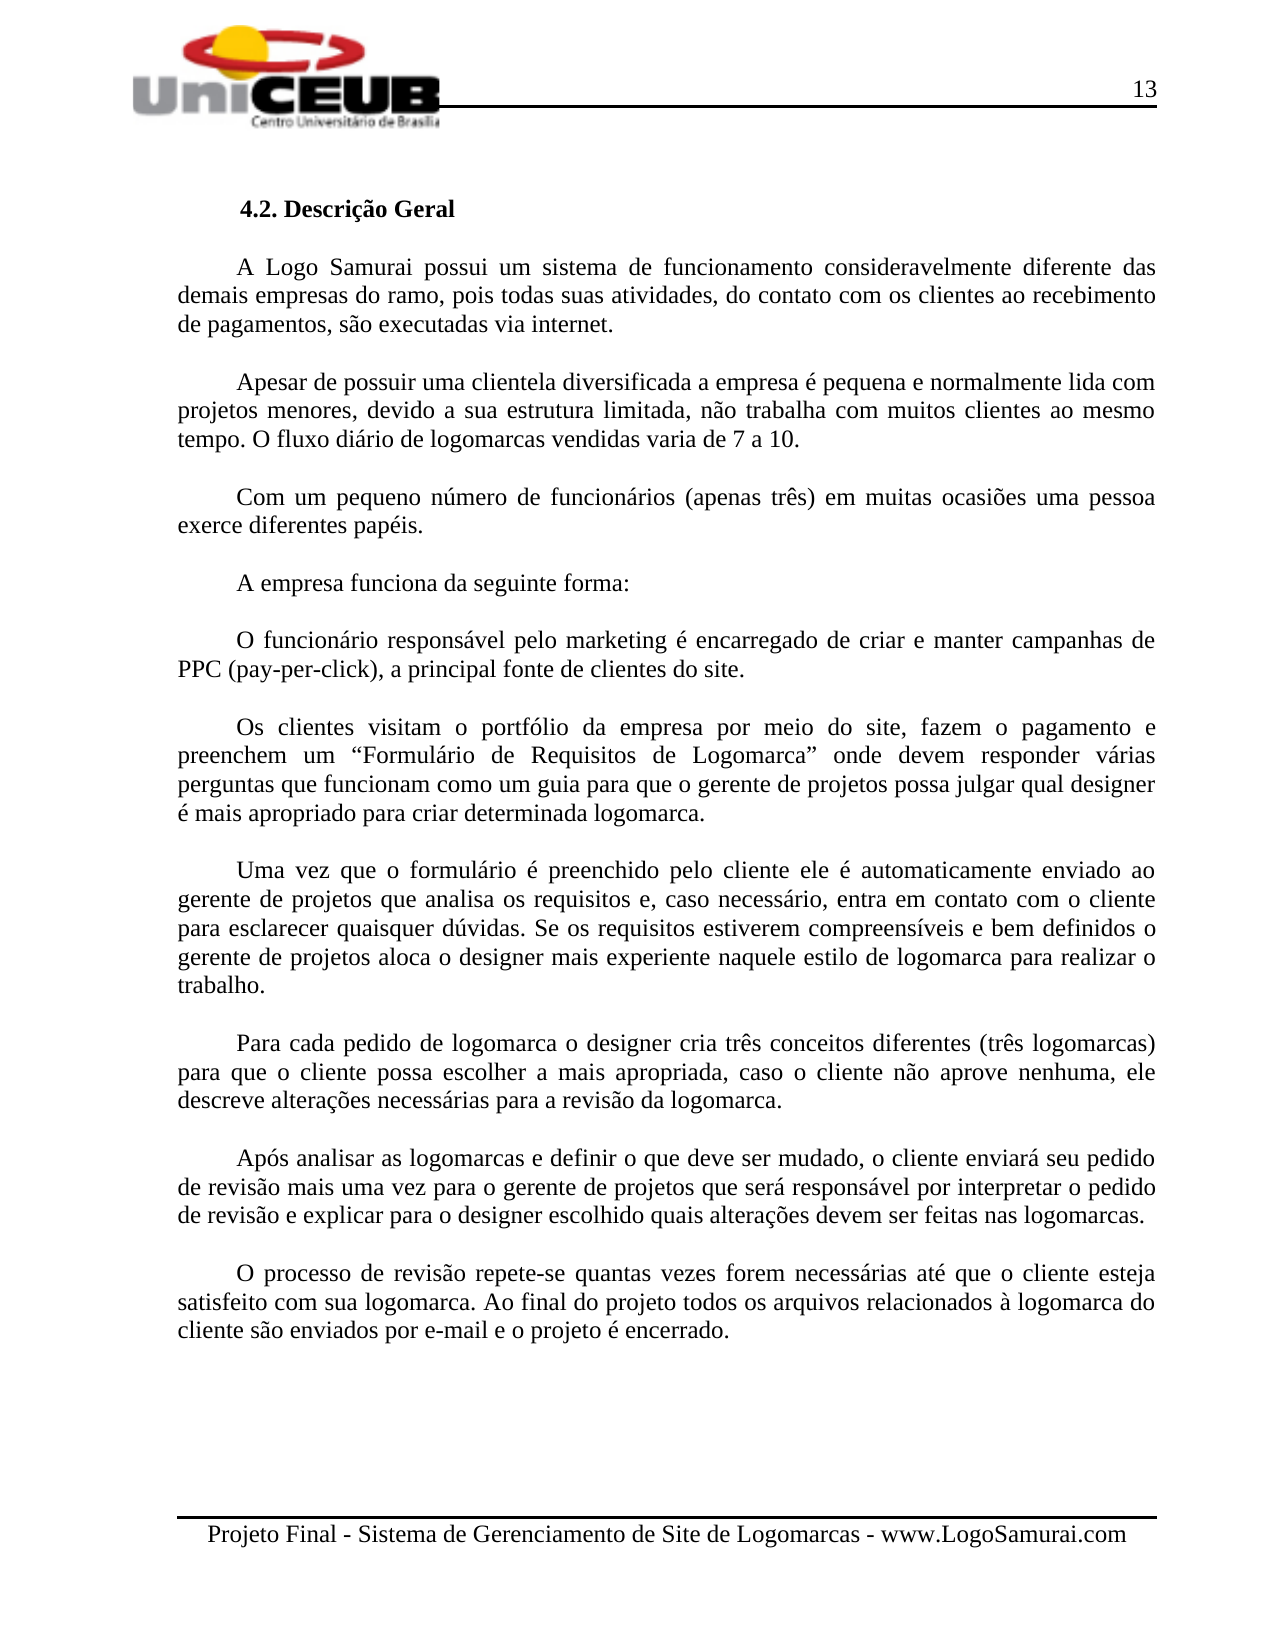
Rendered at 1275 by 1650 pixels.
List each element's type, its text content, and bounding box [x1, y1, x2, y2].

text A Logo Samurai possui um sistema de funcionamento consideravelmente diferente das demais empresas do ramo, pois todas suas atividades, do contato com os clientes ao recebimento de pagamentos, são executadas via internet. [177, 252, 1157, 338]
text Para cada pedido de logomarca o designer cria três conceitos diferentes (três logomarcas) para que o cliente possa escolher a mais apropriada, caso o cliente não aprove nenhuma, ele descreve alterações necessárias para a revisão da logomarca. [177, 1028, 1157, 1114]
text Uma vez que o formulário é preenchido pelo cliente ele é automaticamente enviado ao gerente de projetos que analisa os requisitos e, caso necessário, entra em contato com o cliente para esclarecer quaisquer dúvidas. Se os requisitos estiverem compreensíveis e bem definidos o gerente de projetos aloca o designer mais experiente naquele estilo de logomarca para realizar o trabalho. [177, 855, 1157, 999]
text Com um pequeno número de funcionários (apenas três) em muitas ocasiões uma pessoa exerce diferentes papéis. [177, 482, 1157, 539]
text O processo de revisão repete-se quantas vezes forem necessárias até que o cliente esteja satisfeito com sua logomarca. Ao final do projeto todos os arquivos relacionados à logomarca do cliente são enviados por e-mail e o projeto é encerrado. [177, 1258, 1157, 1344]
text A empresa funciona da seguinte forma: [177, 568, 1157, 597]
text Após analisar as logomarcas e definir o que deve ser mudado, o cliente enviará seu pedido de revisão mais uma vez para o gerente de projetos que será responsável por interpretar o pedido de revisão e explicar para o designer escolhido quais alterações devem ser feitas nas logomarcas. [177, 1143, 1157, 1229]
text Os clientes visitam o portfólio da empresa por meio do site, fazem o pagamento e preenchem um “Formulário de Requisitos de Logomarca” onde devem responder várias perguntas que funcionam como um guia para que o gerente de projetos possa julgar qual designer é mais apropriado para criar determinada logomarca. [177, 712, 1157, 827]
text Apesar de possuir uma clientela diversificada a empresa é pequena e normalmente lida com projetos menores, devido a sua estrutura limitada, não trabalha com muitos clientes ao mesmo tempo. O fluxo diário de logomarcas vendidas varia de 7 a 10. [177, 367, 1157, 453]
subtitle 4.2. Descrição Geral [177, 194, 1157, 223]
text O funcionário responsável pelo marketing é encarregado de criar e manter campanhas de PPC (pay-per-click), a principal fonte de clientes do site. [177, 625, 1157, 683]
